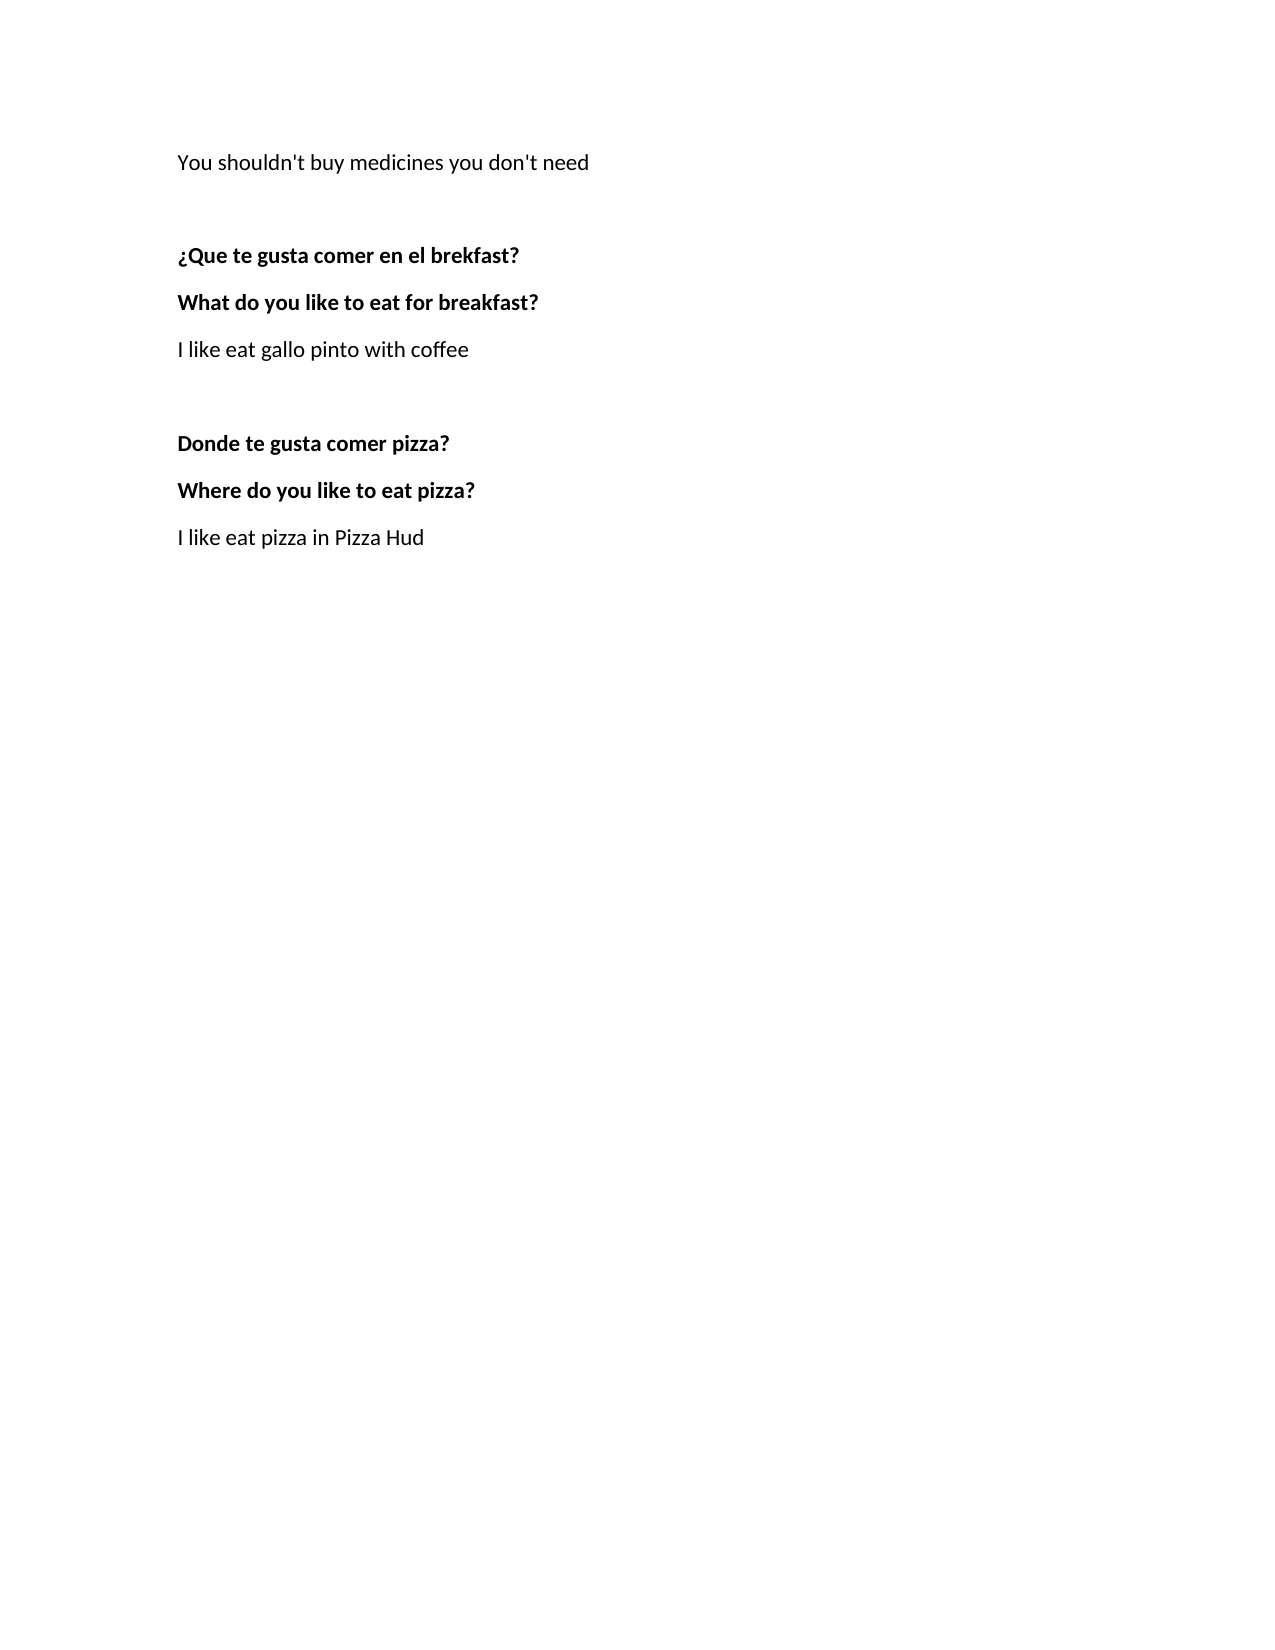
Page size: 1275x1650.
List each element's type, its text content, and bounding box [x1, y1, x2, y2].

text Where do you like to eat pizza? [177, 476, 1098, 504]
text ¿Que te gusta comer en el brekfast? [177, 241, 1098, 269]
text You shouldn't buy medicines you don't need [177, 148, 1098, 176]
text Donde te gusta comer pizza? [177, 429, 1098, 457]
text What do you like to eat for breakfast? [177, 288, 1098, 316]
text I like eat gallo pinto with coffee [177, 335, 1098, 363]
text I like eat pizza in Pizza Hud [177, 523, 1098, 551]
